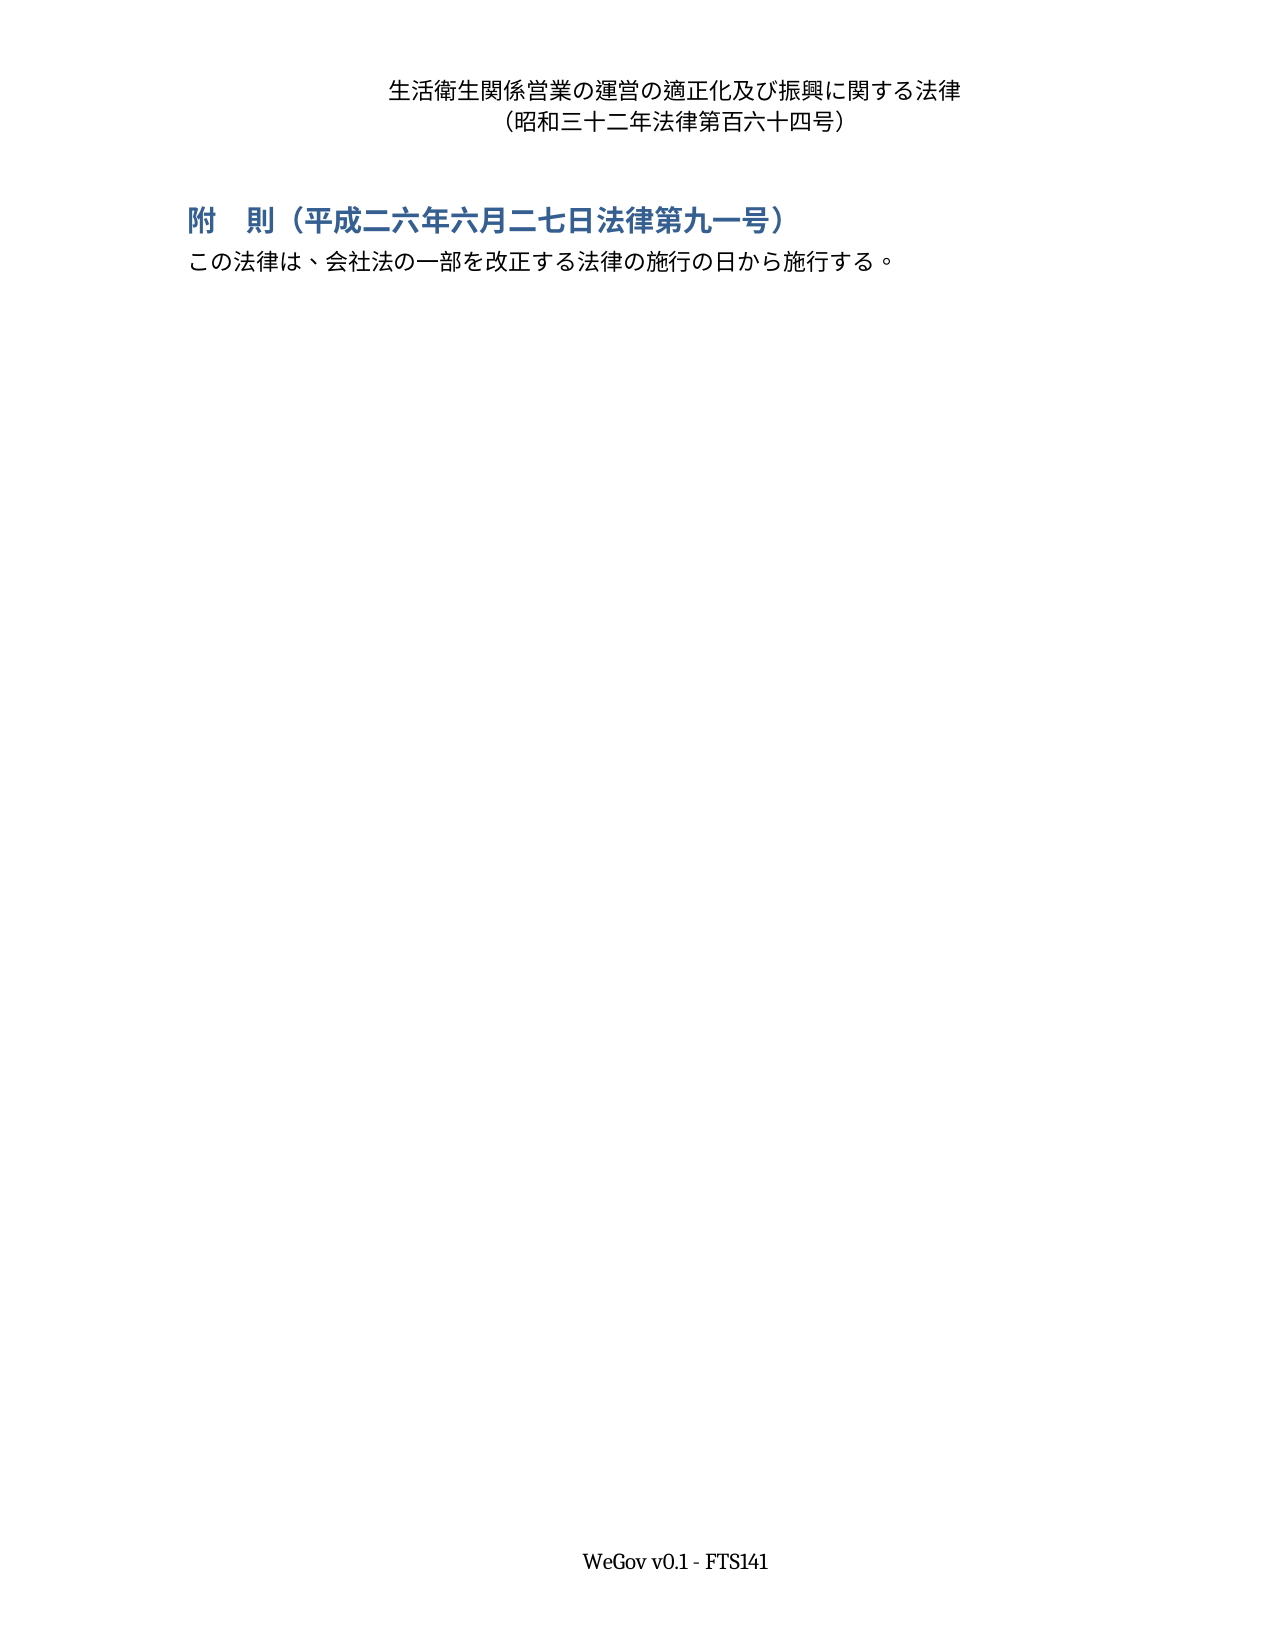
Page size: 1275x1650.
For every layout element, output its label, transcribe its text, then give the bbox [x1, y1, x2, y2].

subtitle 附 則（平成二六年六月二七日法律第九一号） [187, 200, 1087, 240]
text この法律は、会社法の一部を改正する法律の施行の日から施行する。 [187, 246, 1087, 277]
